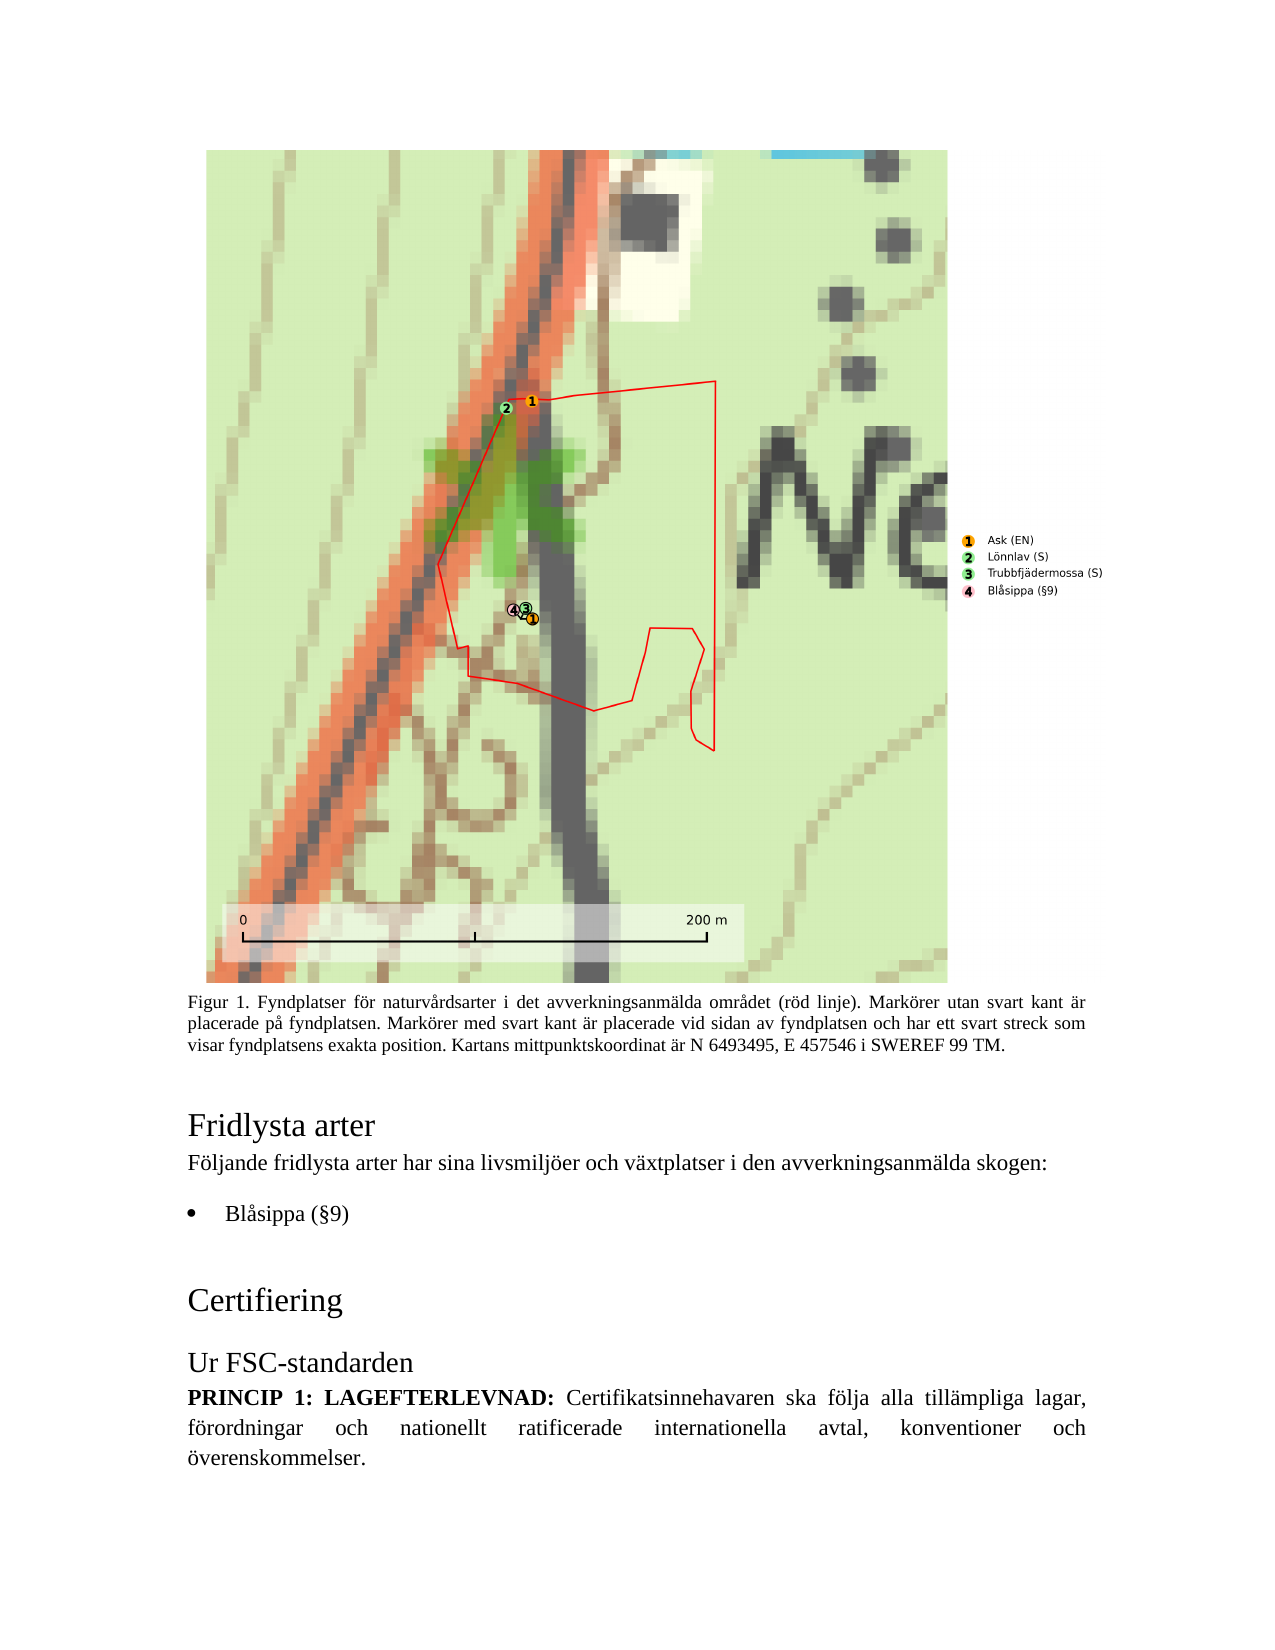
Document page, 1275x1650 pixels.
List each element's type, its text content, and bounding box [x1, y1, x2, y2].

text Figur 1. Fyndplatser för naturvårdsarter i det avverkningsanmälda området (röd linje). Markörer utan svart kant är placerade på fyndplatsen. Markörer med svart kant är placerade vid sidan av fyndplatsen och har ett svart streck som visar fyndplatsens exakta position. Kartans mittpunktskoordinat är N 6493495, E 457546 i SWEREF 99 TM. [187, 991, 1087, 1055]
list Blåsippa (§9) [187, 1200, 1087, 1227]
text PRINCIP 1: LAGEFTERLEVNAD: Certifikatsinnehavaren ska följa alla tillämpliga lagar, förordningar och nationellt ratificerade internationella avtal, konventioner och överenskommelser. [187, 1384, 1087, 1471]
picture [206, 150, 1107, 983]
text Följande fridlysta arter har sina livsmiljöer och växtplatser i den avverkningsanmälda skogen: [187, 1149, 1087, 1176]
subtitle Certifiering [187, 1281, 1087, 1319]
subtitle Ur FSC-standarden [187, 1345, 1087, 1379]
subtitle Fridlysta arter [187, 1105, 1087, 1143]
